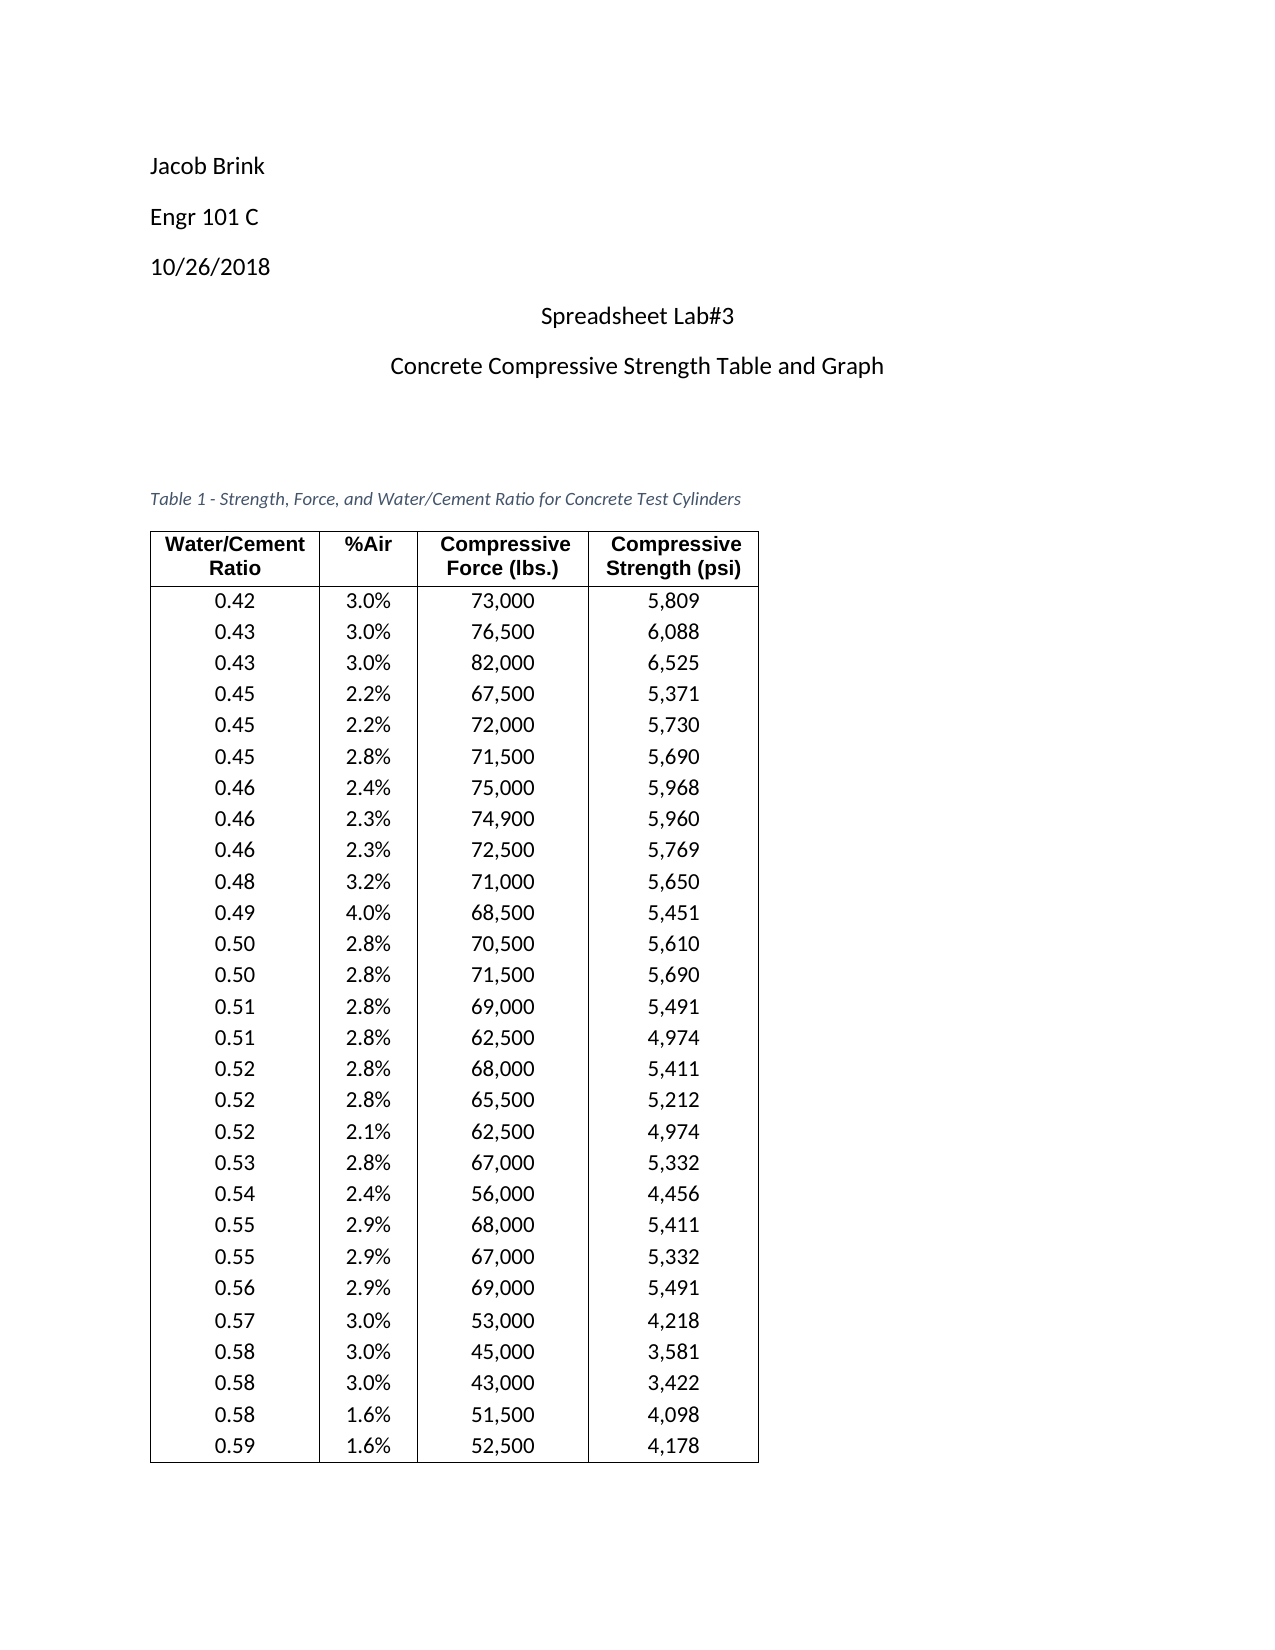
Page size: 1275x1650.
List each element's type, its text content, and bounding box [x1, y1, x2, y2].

table_cell 71,500 [418, 961, 588, 992]
table_cell 5,371 [589, 679, 758, 711]
table_cell 2.8% [320, 929, 417, 961]
table_cell 0.46 [151, 836, 319, 867]
table_cell 0.55 [151, 1242, 319, 1273]
table_cell 68,000 [418, 1054, 588, 1086]
table_cell 1.6% [320, 1431, 417, 1462]
table_cell 5,960 [589, 804, 758, 836]
table_cell 69,000 [418, 1273, 588, 1306]
table_cell 82,000 [418, 648, 588, 679]
table_cell 43,000 [418, 1369, 588, 1400]
table_cell 45,000 [418, 1337, 588, 1368]
table_cell 0.53 [151, 1148, 319, 1179]
table_header Compressive Force (lbs.) [418, 532, 588, 586]
table_cell 5,809 [589, 587, 758, 617]
table_cell 0.46 [151, 804, 319, 836]
table_cell 3.0% [320, 617, 417, 648]
table_header Water/Cement Ratio [151, 532, 319, 586]
table_cell 2.8% [320, 1054, 417, 1086]
table_header %Air [320, 532, 417, 586]
table_cell 5,332 [589, 1148, 758, 1179]
table_cell 6,088 [589, 617, 758, 648]
table_cell 3,422 [589, 1369, 758, 1400]
table_cell 2.9% [320, 1242, 417, 1273]
table_cell 0.46 [151, 773, 319, 804]
table_cell 5,411 [589, 1211, 758, 1242]
table_cell 68,500 [418, 898, 588, 929]
table_cell 0.52 [151, 1054, 319, 1086]
table_cell 4,974 [589, 1023, 758, 1054]
table_cell 62,500 [418, 1117, 588, 1148]
table_cell 0.58 [151, 1337, 319, 1368]
table_cell 0.58 [151, 1369, 319, 1400]
table_cell 4,178 [589, 1431, 758, 1462]
table_cell 0.43 [151, 648, 319, 679]
table_cell 5,491 [589, 1273, 758, 1306]
table_cell 2.8% [320, 992, 417, 1023]
table_cell 67,500 [418, 679, 588, 711]
text Jacob Brink [150, 150, 1125, 181]
table_cell 3.0% [320, 1337, 417, 1368]
table_cell 5,968 [589, 773, 758, 804]
table_cell 0.54 [151, 1179, 319, 1211]
table_cell 0.51 [151, 992, 319, 1023]
table_cell 4,456 [589, 1179, 758, 1211]
table_cell 70,500 [418, 929, 588, 961]
table_cell 2.3% [320, 804, 417, 836]
table_cell 2.8% [320, 961, 417, 992]
table_cell 4,098 [589, 1400, 758, 1431]
text Table 1 - Strength, Force, and Water/Cement Ratio for Concrete Test Cylinders [150, 487, 1125, 510]
table_cell 65,500 [418, 1086, 588, 1117]
table_cell 76,500 [418, 617, 588, 648]
table_cell 53,000 [418, 1306, 588, 1337]
table_cell 3.0% [320, 1369, 417, 1400]
table_cell 52,500 [418, 1431, 588, 1462]
table_cell 2.4% [320, 1179, 417, 1211]
table_cell 5,730 [589, 711, 758, 742]
table_cell 0.55 [151, 1211, 319, 1242]
table_cell 71,500 [418, 742, 588, 773]
table_cell 72,500 [418, 836, 588, 867]
table_cell 5,332 [589, 1242, 758, 1273]
table_cell 0.43 [151, 617, 319, 648]
table_cell 2.8% [320, 1148, 417, 1179]
table_cell 4,218 [589, 1306, 758, 1337]
table_cell 74,900 [418, 804, 588, 836]
table_cell 68,000 [418, 1211, 588, 1242]
table_cell 2.2% [320, 679, 417, 711]
table_cell 1.6% [320, 1400, 417, 1431]
table_cell 67,000 [418, 1148, 588, 1179]
table_cell 51,500 [418, 1400, 588, 1431]
table_cell 0.49 [151, 898, 319, 929]
table_cell 71,000 [418, 867, 588, 898]
table_cell 0.56 [151, 1273, 319, 1306]
table_cell 0.45 [151, 679, 319, 711]
table_cell 3.0% [320, 587, 417, 617]
table_cell 2.3% [320, 836, 417, 867]
table_cell 2.2% [320, 711, 417, 742]
table_cell 5,212 [589, 1086, 758, 1117]
table_cell 67,000 [418, 1242, 588, 1273]
text Engr 101 C [150, 201, 1125, 232]
table_cell 5,411 [589, 1054, 758, 1086]
table_cell 3.2% [320, 867, 417, 898]
table_cell 2.8% [320, 1086, 417, 1117]
table_cell 69,000 [418, 992, 588, 1023]
table_cell 72,000 [418, 711, 588, 742]
table_cell 3.0% [320, 1306, 417, 1337]
table_cell 0.52 [151, 1117, 319, 1148]
table_cell 0.51 [151, 1023, 319, 1054]
table_cell 0.57 [151, 1306, 319, 1337]
table_cell 5,690 [589, 961, 758, 992]
table_cell 2.8% [320, 1023, 417, 1054]
table_cell 5,610 [589, 929, 758, 961]
table_cell 3,581 [589, 1337, 758, 1368]
table_cell 2.4% [320, 773, 417, 804]
table_cell 2.1% [320, 1117, 417, 1148]
table_cell 62,500 [418, 1023, 588, 1054]
table_cell 0.50 [151, 929, 319, 961]
text Concrete Compressive Strength Table and Graph [150, 350, 1125, 381]
table_cell 0.59 [151, 1431, 319, 1462]
table_cell 5,690 [589, 742, 758, 773]
table_cell 2.8% [320, 742, 417, 773]
table_cell 5,491 [589, 992, 758, 1023]
table_cell 0.48 [151, 867, 319, 898]
table_cell 6,525 [589, 648, 758, 679]
table_cell 5,769 [589, 836, 758, 867]
table_cell 56,000 [418, 1179, 588, 1211]
text 10/26/2018 [150, 251, 1125, 281]
table_cell 5,451 [589, 898, 758, 929]
table_cell 0.52 [151, 1086, 319, 1117]
table_cell 4.0% [320, 898, 417, 929]
table_cell 3.0% [320, 648, 417, 679]
table_cell 0.58 [151, 1400, 319, 1431]
table_cell 5,650 [589, 867, 758, 898]
table_cell 73,000 [418, 587, 588, 617]
table_cell 2.9% [320, 1211, 417, 1242]
table_cell 0.50 [151, 961, 319, 992]
table_header Compressive Strength (psi) [589, 532, 758, 586]
table_cell 0.42 [151, 587, 319, 617]
table_cell 4,974 [589, 1117, 758, 1148]
text Spreadsheet Lab#3 [150, 301, 1125, 331]
table_cell 75,000 [418, 773, 588, 804]
table_cell 0.45 [151, 742, 319, 773]
table_cell 2.9% [320, 1273, 417, 1306]
table_cell 0.45 [151, 711, 319, 742]
